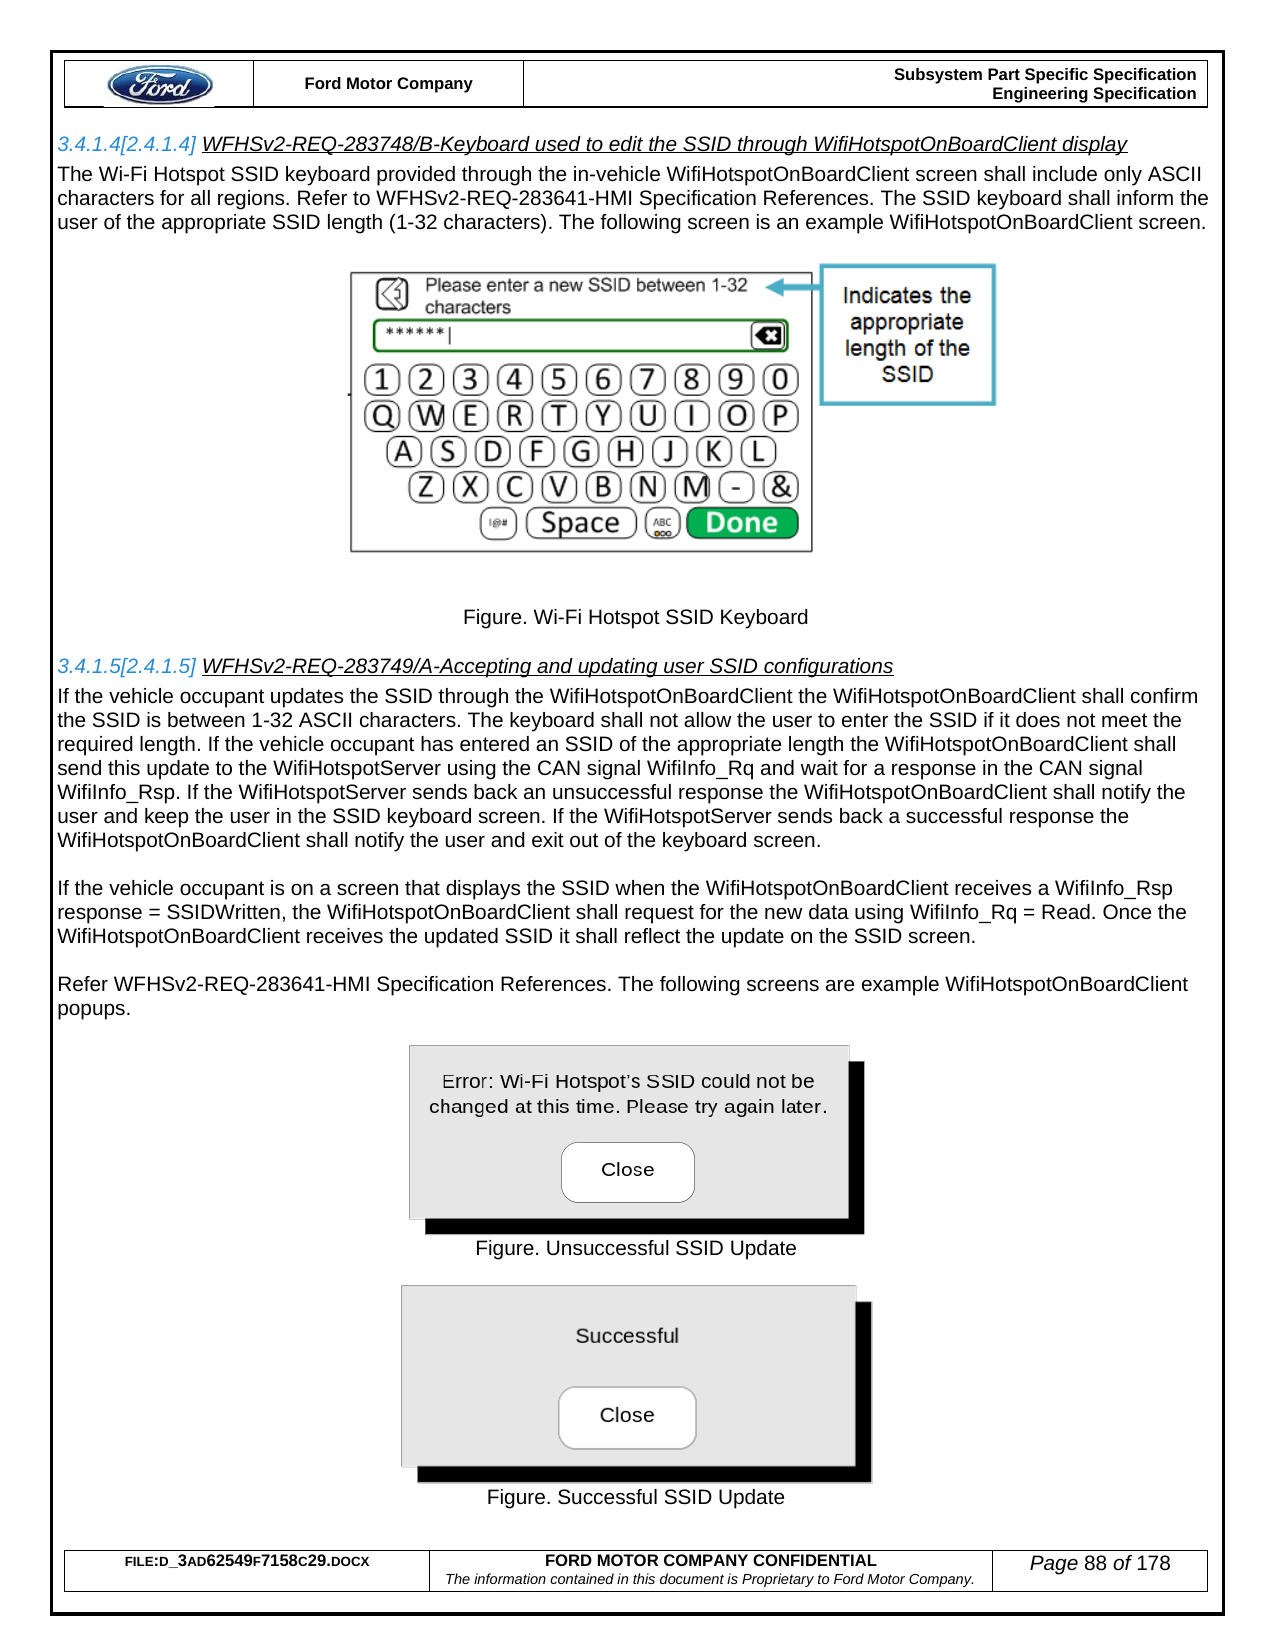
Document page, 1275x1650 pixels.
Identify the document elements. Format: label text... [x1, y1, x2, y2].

subtitle WFHSv2-REQ-283748/B-Keyboard used to edit the SSID through WifiHotspotOnBoardClient display [57, 131, 1215, 155]
text The Wi-Fi Hotspot SSID keyboard provided through the in-vehicle WifiHotspotOnBoardClient screen shall include only ASCII characters for all regions. Refer to WFHSv2-REQ-283641-HMI Specification References. The SSID keyboard shall inform the user of the appropriate SSID length (1-32 characters). The following screen is an example WifiHotspotOnBoardClient screen. [57, 162, 1215, 233]
text Refer WFHSv2-REQ-283641-HMI Specification References. The following screens are example WifiHotspotOnBoardClient popups. [57, 972, 1215, 1019]
text Figure. Successful SSID Update [57, 1485, 1215, 1509]
text If the vehicle occupant is on a screen that displays the SSID when the WifiHotspotOnBoardClient receives a WifiInfo_Rsp response = SSIDWritten, the WifiHotspotOnBoardClient shall request for the new data using WifiInfo_Rq = Read. Once the WifiHotspotOnBoardClient receives the updated SSID it shall reflect the update on the SSID screen. [57, 876, 1215, 948]
subtitle WFHSv2-REQ-283749/A-Accepting and updating user SSID configurations [57, 654, 1215, 678]
text If the vehicle occupant updates the SSID through the WifiHotspotOnBoardClient the WifiHotspotOnBoardClient shall confirm the SSID is between 1-32 ASCII characters. The keyboard shall not allow the user to enter the SSID if it does not meet the required length. If the vehicle occupant has entered an SSID of the appropriate length the WifiHotspotOnBoardClient shall send this update to the WifiHotspotServer using the CAN signal WifiInfo_Rq and wait for a response in the CAN signal WifiInfo_Rsp. If the WifiHotspotServer sends back an unsuccessful response the WifiHotspotOnBoardClient shall notify the user and keep the user in the SSID keyboard screen. If the WifiHotspotServer sends back a successful response the WifiHotspotOnBoardClient shall notify the user and exit out of the keyboard screen. [57, 684, 1215, 852]
picture [254, 257, 1018, 605]
picture [103, 61, 215, 107]
text Figure. Unsuccessful SSID Update [57, 1236, 1215, 1260]
text Figure. Wi-Fi Hotspot SSID Keyboard [57, 605, 1215, 629]
